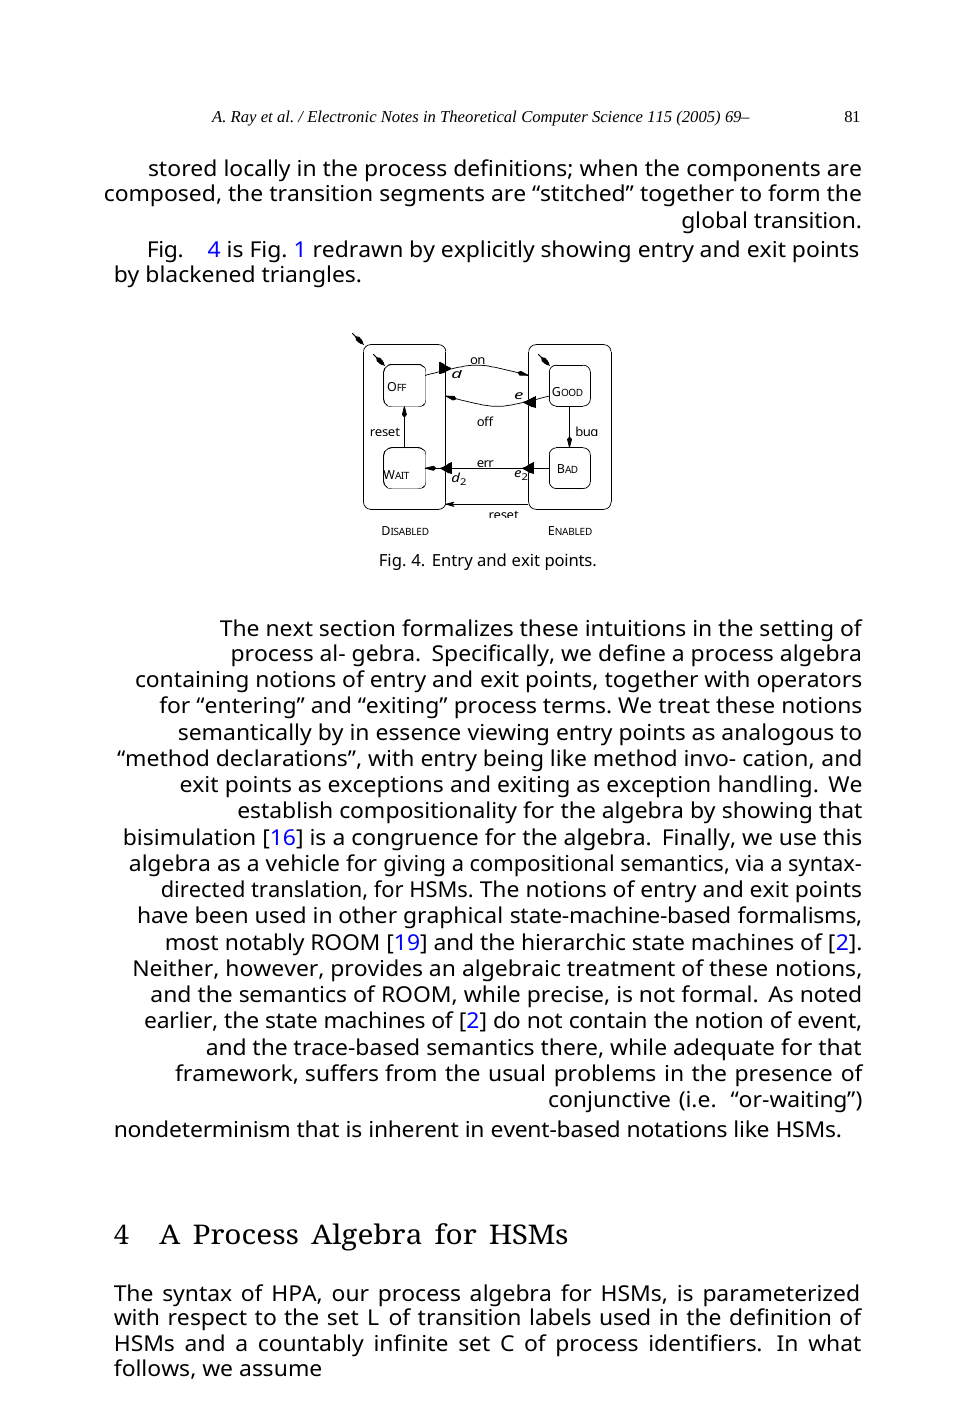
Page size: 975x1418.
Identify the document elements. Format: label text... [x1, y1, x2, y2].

subtitle A Process Algebra for HSMs [113, 1215, 919, 1252]
text The syntax of HPA, our process algebra for HSMs, is parameterized with respect to the set L of transition labels used in the definition of HSMs and a countably infinite set C of process identifiers. In what follows, we assume [113, 1281, 862, 1383]
text The next section formalizes these intuitions in the setting of process al- gebra. Specifically, we define a process algebra containing notions of entry and exit points, together with operators for “entering” and “exiting” process terms. We treat these notions semantically by in essence viewing entry points as analogous to “method declarations”, with entry being like method invo- cation, and exit points as exceptions and exiting as exception handling. We establish compositionality for the algebra by showing that bisimulation [16] is a congruence for the algebra. Finally, we use this algebra as a vehicle for giving a compositional semantics, via a syntax-directed translation, for HSMs. The notions of entry and exit points have been used in other graphical state-machine-based formalisms, most notably ROOM [19] and the hierarchic state machines of [2]. Neither, however, provides an algebraic treatment of these notions, and the semantics of ROOM, while precise, is not formal. As noted earlier, the state machines of [2] do not contain the notion of event, and the trace-based semantics there, while adequate for that framework, suffers from the usual problems in the presence of conjunctive (i.e. “or-waiting”) [113, 615, 862, 1114]
text Fig. 4 is Fig. 1 redrawn by explicitly showing entry and exit points by blackened triangles. [113, 236, 862, 289]
text stored locally in the process definitions; when the components are composed, the transition segments are “stitched” together to form the global transition. [100, 156, 862, 234]
text Disabled Enabled [100, 334, 873, 539]
text nondeterminism that is inherent in event-based notations like HSMs. [113, 1114, 919, 1144]
text Fig. 4. Entry and exit points. [100, 549, 875, 572]
